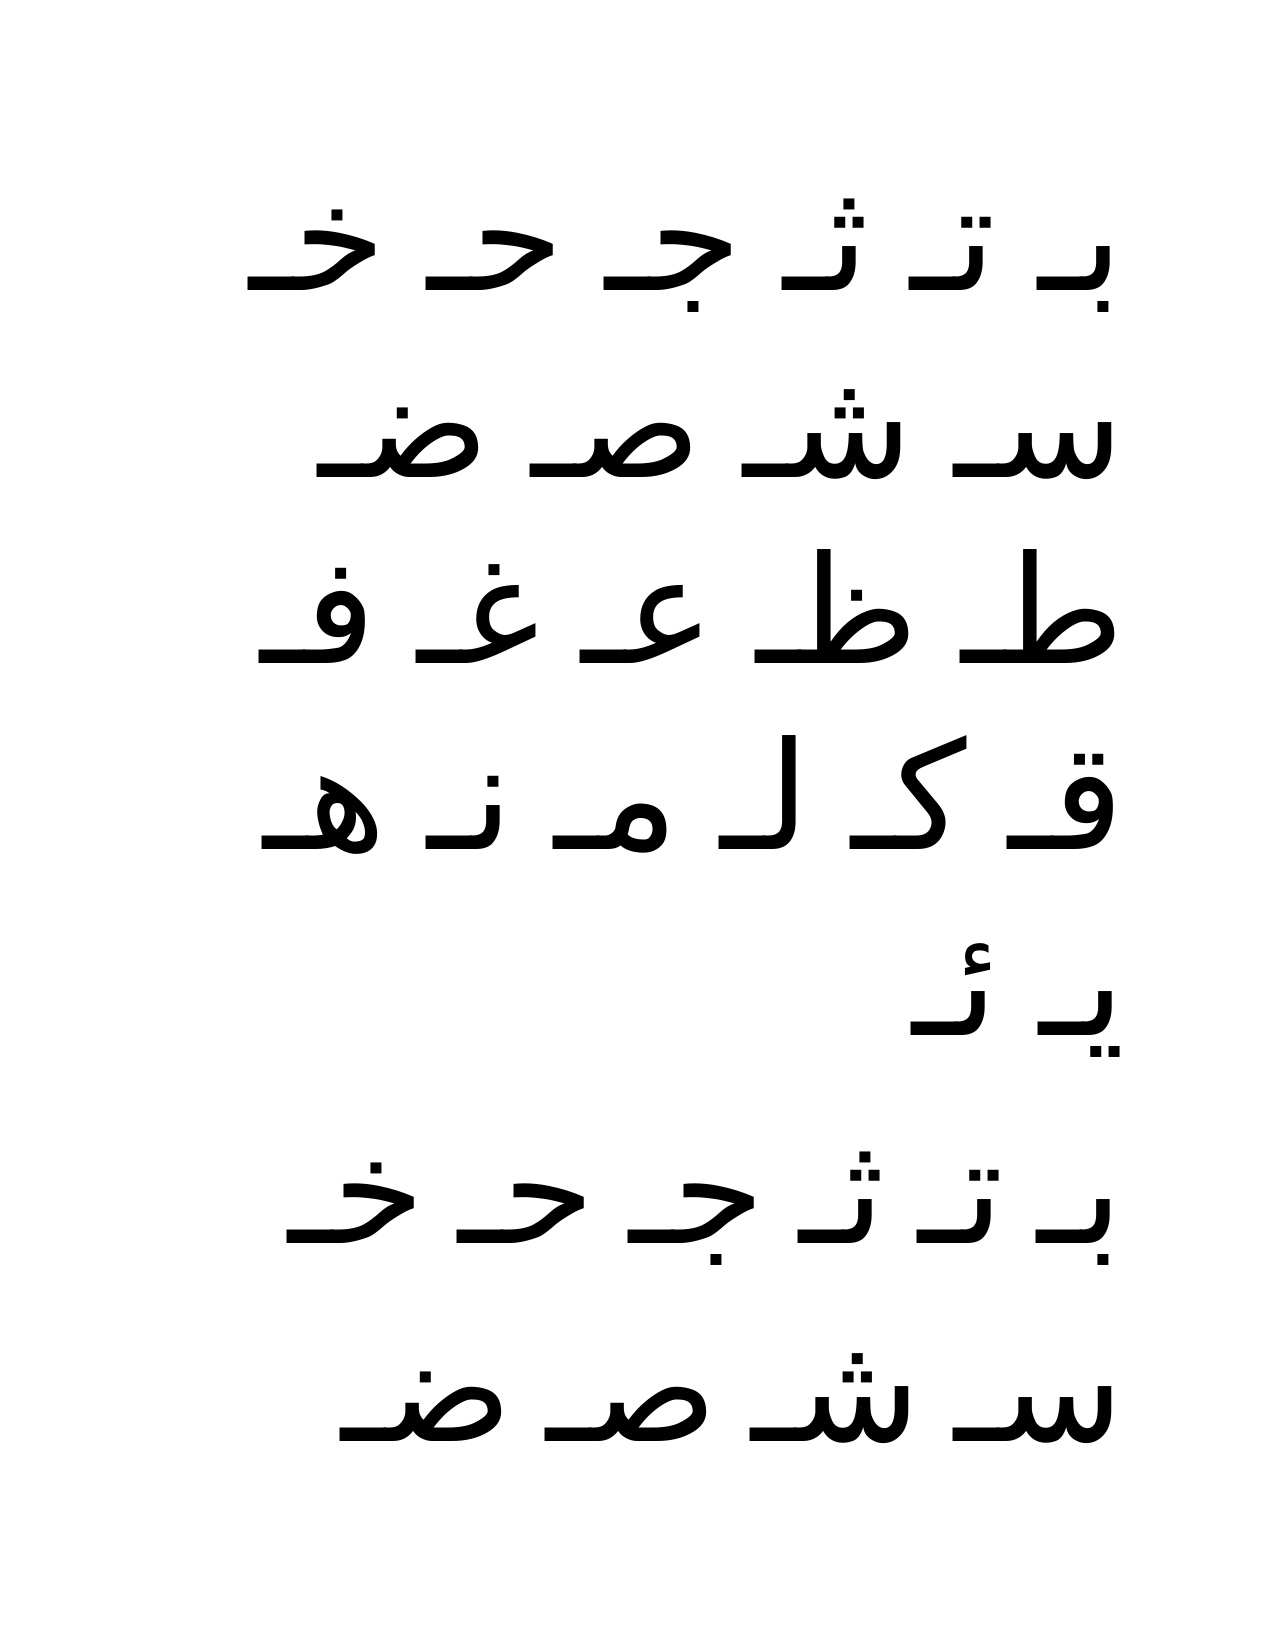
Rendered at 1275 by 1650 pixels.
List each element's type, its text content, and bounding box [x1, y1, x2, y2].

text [150, 1098, 1125, 1479]
text بـ تـ ثـ جـ حـ خـ سـ شـ صـ ضـ طـ ظـ عـ غـ فـ قـ كـ لـ مـ نـ هـ يـ ئـ [150, 150, 1125, 1067]
